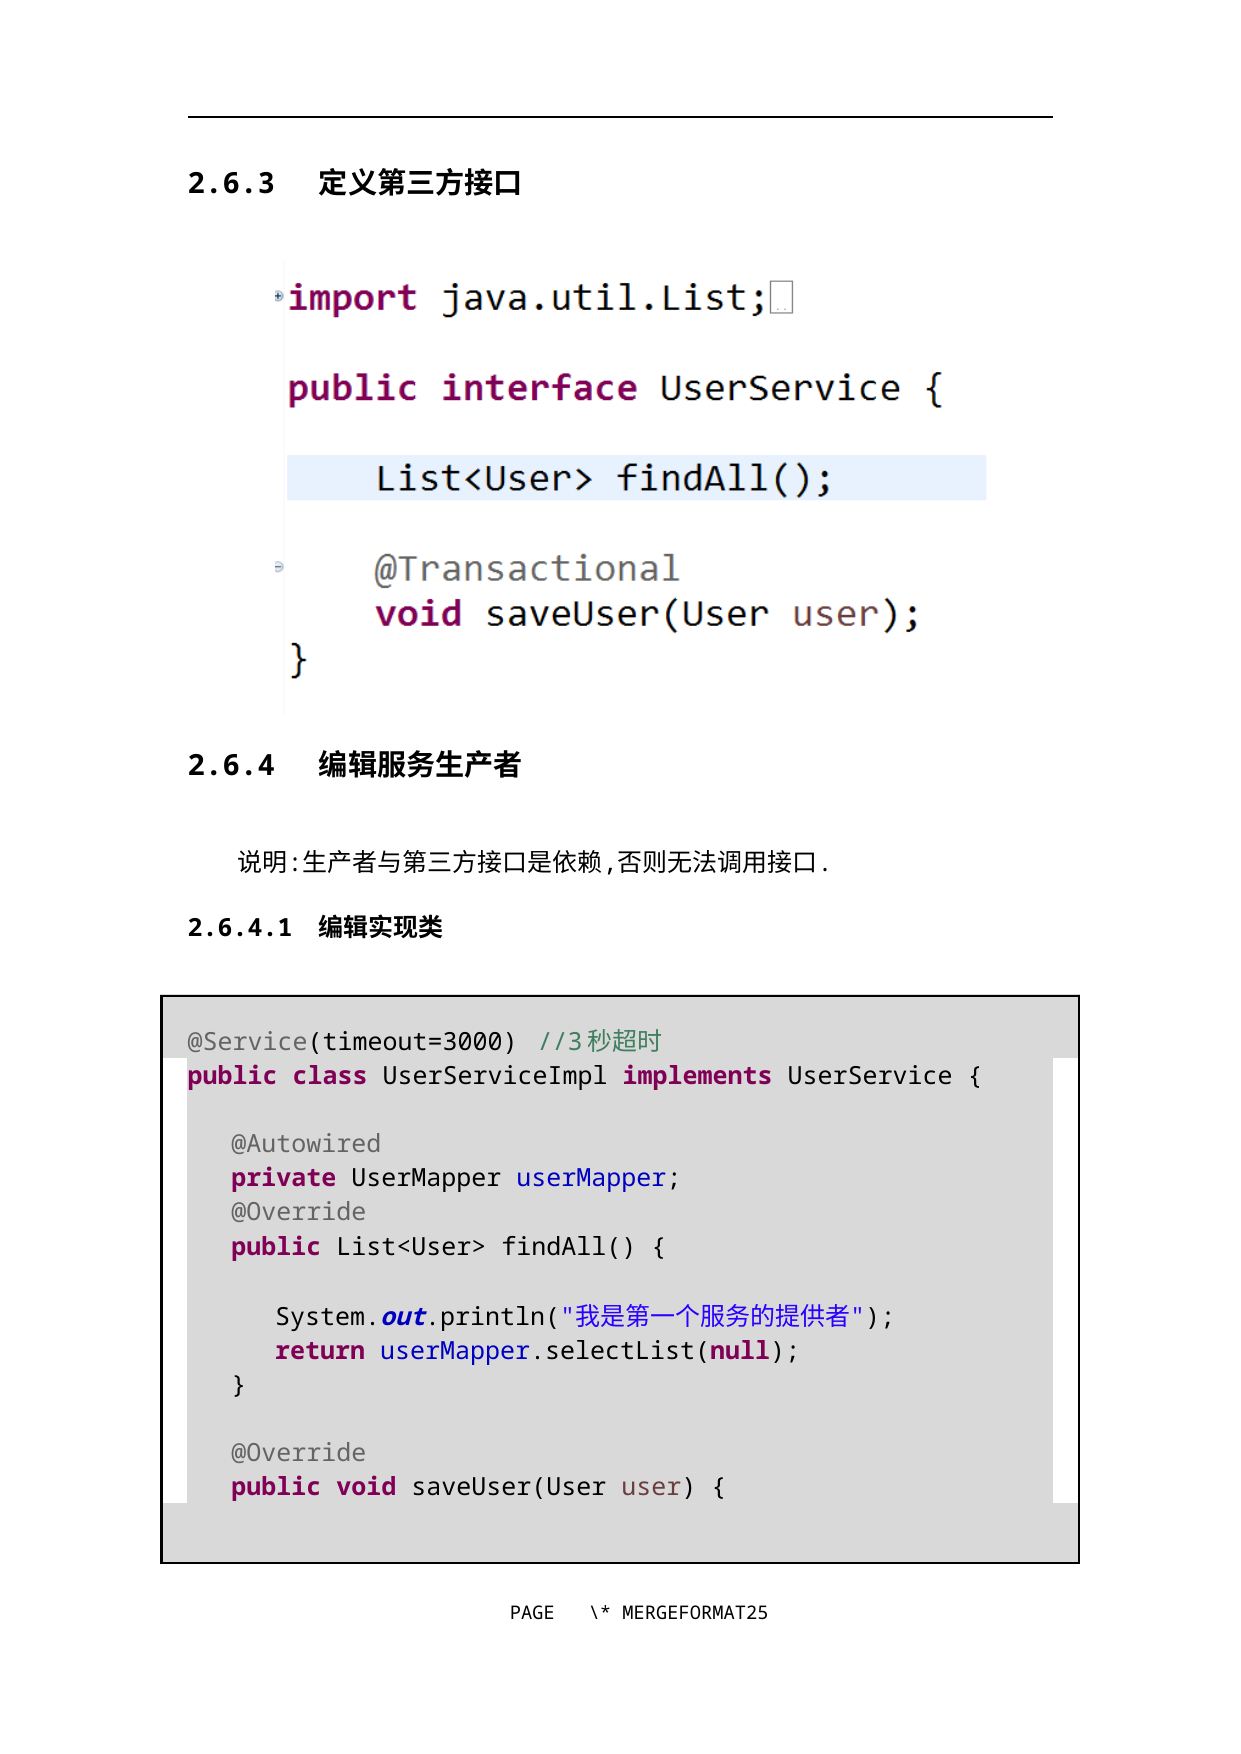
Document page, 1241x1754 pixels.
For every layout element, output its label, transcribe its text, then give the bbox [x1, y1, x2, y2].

text @Service(timeout=3000) //3秒超时 [163, 997, 1078, 1058]
text } [187, 1367, 1053, 1401]
subtitle 编辑实现类 [187, 907, 1053, 944]
text public class UserServiceImpl implements UserService { [187, 1058, 1053, 1092]
text System.out.println("我是第一个服务的提供者"); [187, 1296, 1053, 1332]
text @Autowired [187, 1126, 1053, 1160]
text return userMapper.selectList(null); [187, 1332, 1053, 1367]
text @Override [187, 1435, 1053, 1469]
text private UserMapper userMapper; [187, 1160, 1053, 1194]
text @Override [187, 1194, 1053, 1228]
text public List<User> findAll() { [187, 1228, 1053, 1262]
picture [275, 260, 987, 715]
subtitle 编辑服务生产者 [187, 742, 1053, 784]
text 说明:生产者与第三方接口是依赖,否则无法调用接口. [187, 842, 1053, 878]
subtitle 定义第三方接口 [187, 160, 1053, 202]
